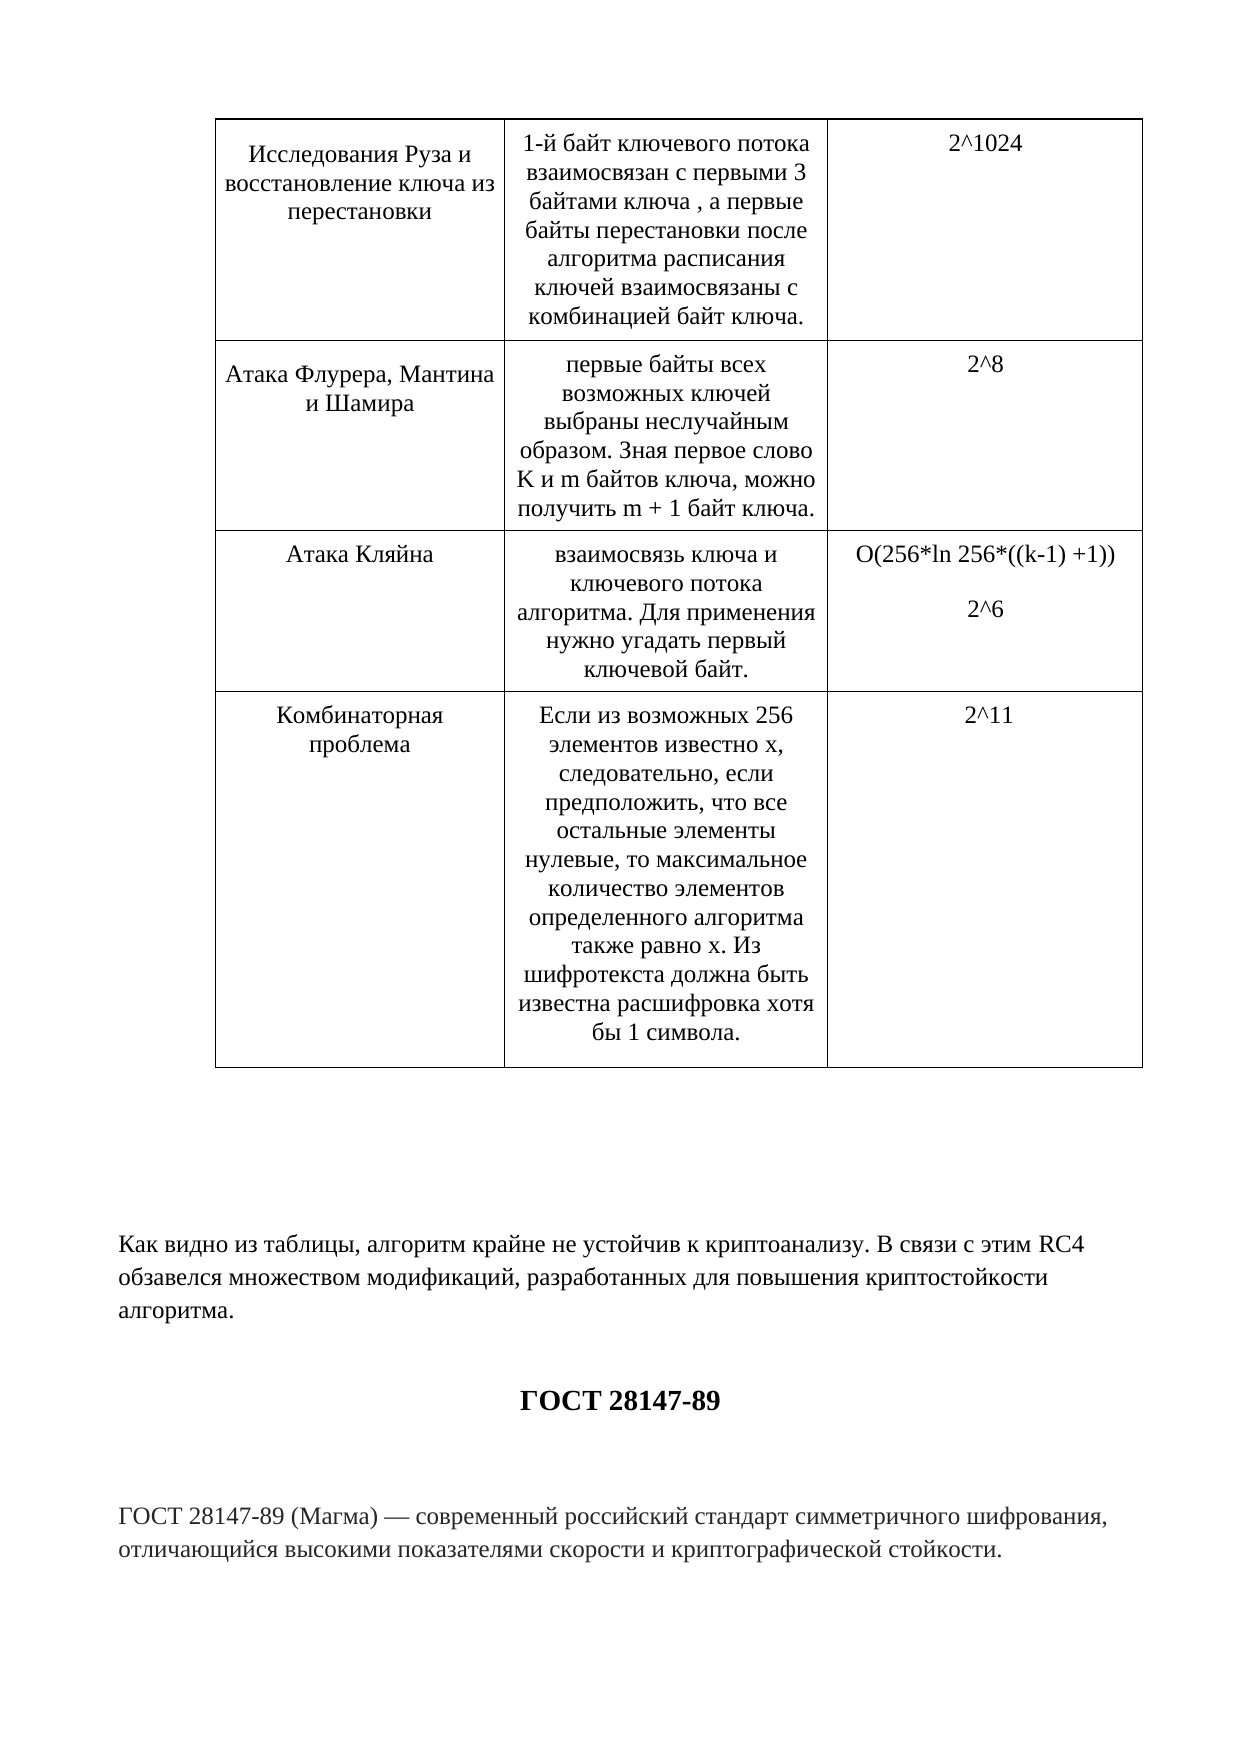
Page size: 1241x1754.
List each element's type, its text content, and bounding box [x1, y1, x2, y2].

table_cell взаимосвязь ключа и ключевого потока алгоритма. Для применения нужно угадать первый ключевой байт. [505, 531, 827, 691]
text ГОСТ 28147-89 (Магма) — современный российский стандарт симметричного шифрования, отличающийся высокими показателями скорости и криптографической стойкости. [118, 1501, 1122, 1563]
table_cell Комбинаторная проблема [216, 692, 504, 1067]
table_cell Атака Кляйна [216, 531, 504, 691]
table_cell Атака Флурера, Мантина и Шамира [216, 341, 504, 530]
table_cell первые байты всех возможных ключей выбраны неслучайным образом. Зная первое слово K и m байтов ключа, можно получить m + 1 байт ключа. [505, 341, 827, 530]
table_cell O(256*ln 256*((k-1) +1)) 2^6 [828, 531, 1142, 691]
table_cell 2^1024 [828, 120, 1142, 339]
text Как видно из таблицы, алгоритм крайне не устойчив к криптоанализу. В связи с этим RC4 обзавелся множеством модификаций, разработанных для повышения криптостойкости алгоритма. [118, 1229, 1122, 1324]
table_cell 2^11 [828, 692, 1142, 1067]
table_cell 1-й байт ключевого потока взаимосвязан с первыми 3 байтами ключа , а первые байты перестановки после алгоритма расписания ключей взаимосвязаны с комбинацией байт ключа. [505, 120, 827, 339]
table_cell Если из возможных 256 элементов известно x, следовательно, если предположить, что все остальные элементы нулевые, то максимальное количество элементов определенного алгоритма также равно x. Из шифротекста должна быть известна расшифровка хотя бы 1 символа. [505, 692, 827, 1067]
table_cell Исследования Руза и восстановление ключа из перестановки [216, 120, 504, 339]
table_cell 2^8 [828, 341, 1142, 530]
text ГОСТ 28147-89 [118, 1383, 1122, 1416]
